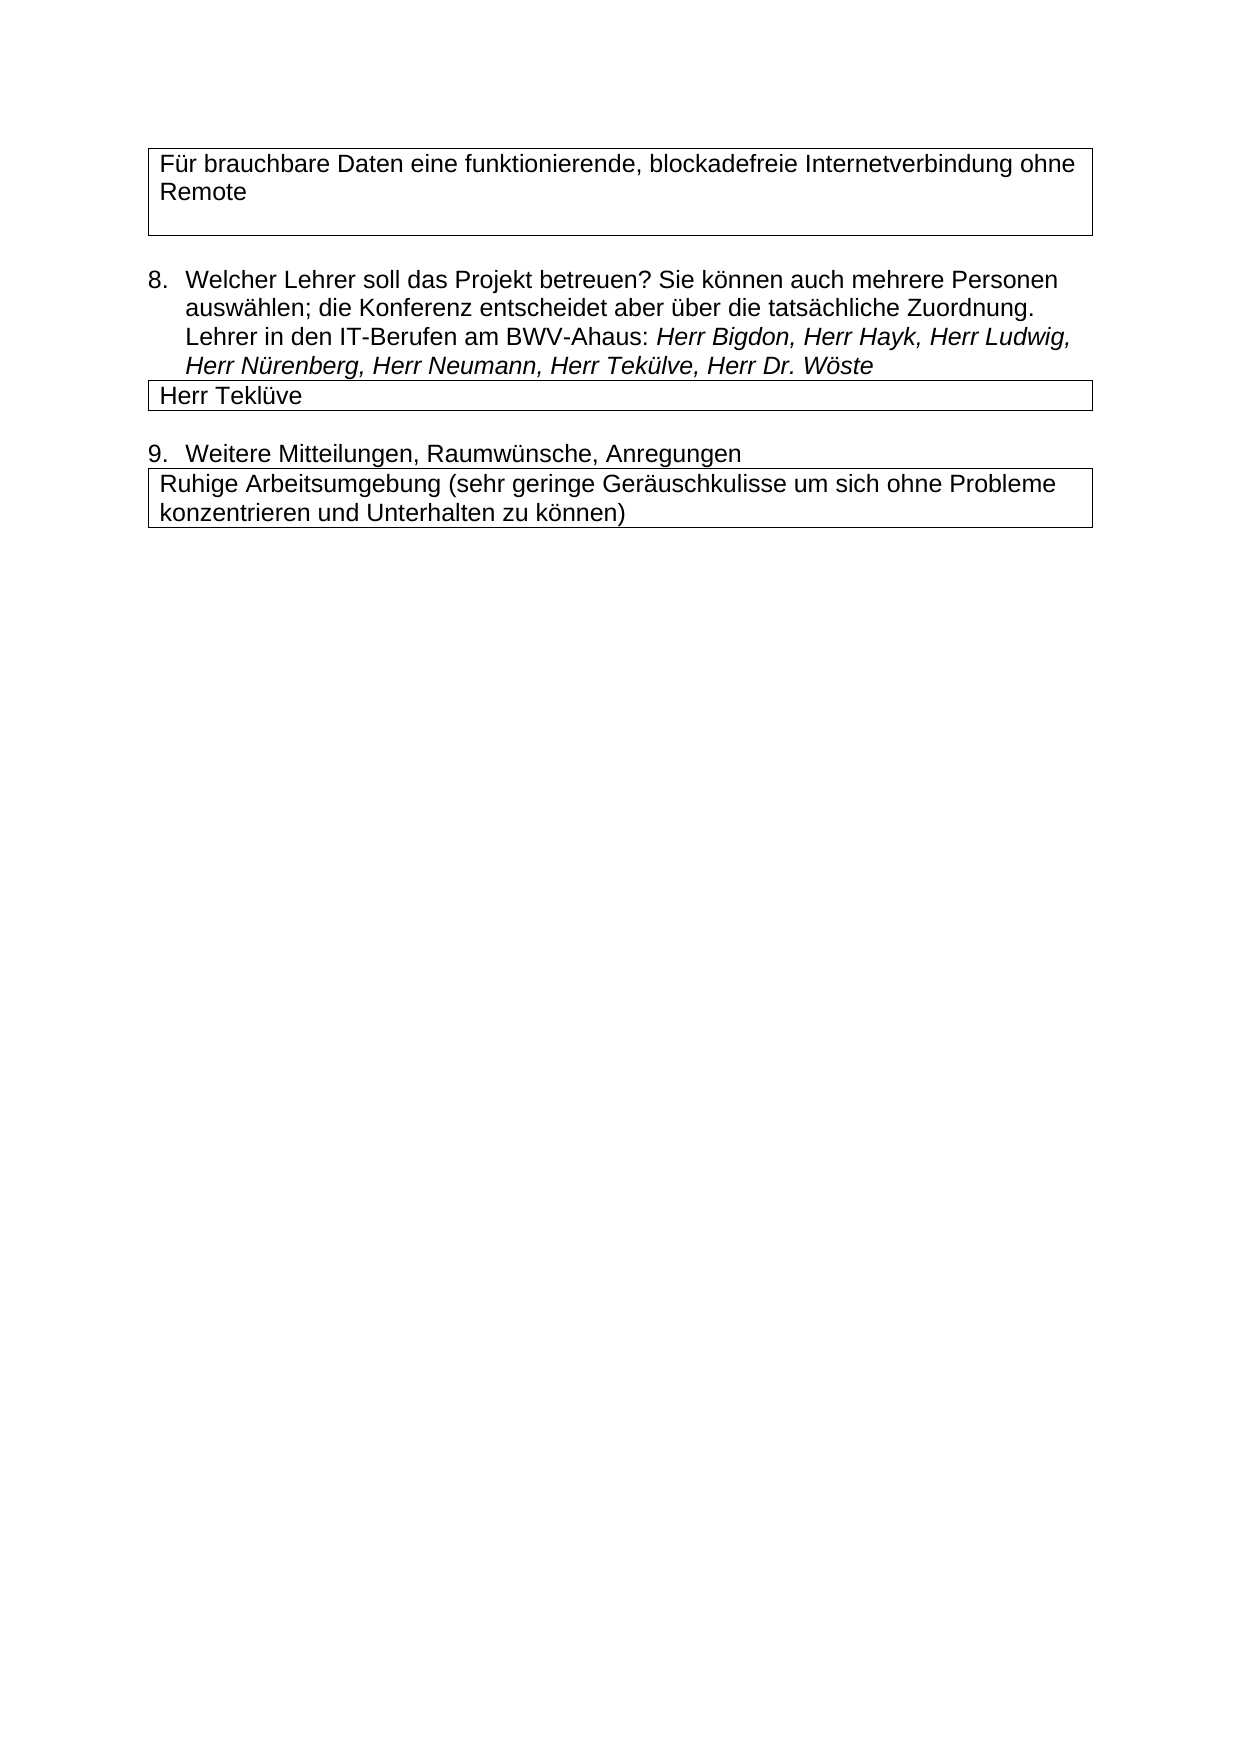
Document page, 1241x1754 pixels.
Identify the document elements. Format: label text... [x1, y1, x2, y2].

table_header Ruhige Arbeitsumgebung (sehr geringe Geräuschkulisse um sich ohne Probleme konzentrieren und Unterhalten zu können) [149, 469, 1092, 527]
list Weitere Mitteilungen, Raumwünsche, Anregungen [148, 439, 1093, 468]
table_header Für brauchbare Daten eine funktionierende, blockadefreie Internetverbindung ohne Remote [149, 149, 1092, 235]
list Welcher Lehrer soll das Projekt betreuen? Sie können auch mehrere Personen auswählen; die Konferenz entscheidet aber über die tatsächliche Zuordnung. Lehrer in den IT-Berufen am BWV-Ahaus: Herr Bigdon, Herr Hayk, Herr Ludwig, Herr Nürenberg, Herr Neumann, Herr Tekülve, Herr Dr. Wöste [148, 265, 1093, 380]
table_header Herr Teklüve [149, 381, 1092, 409]
